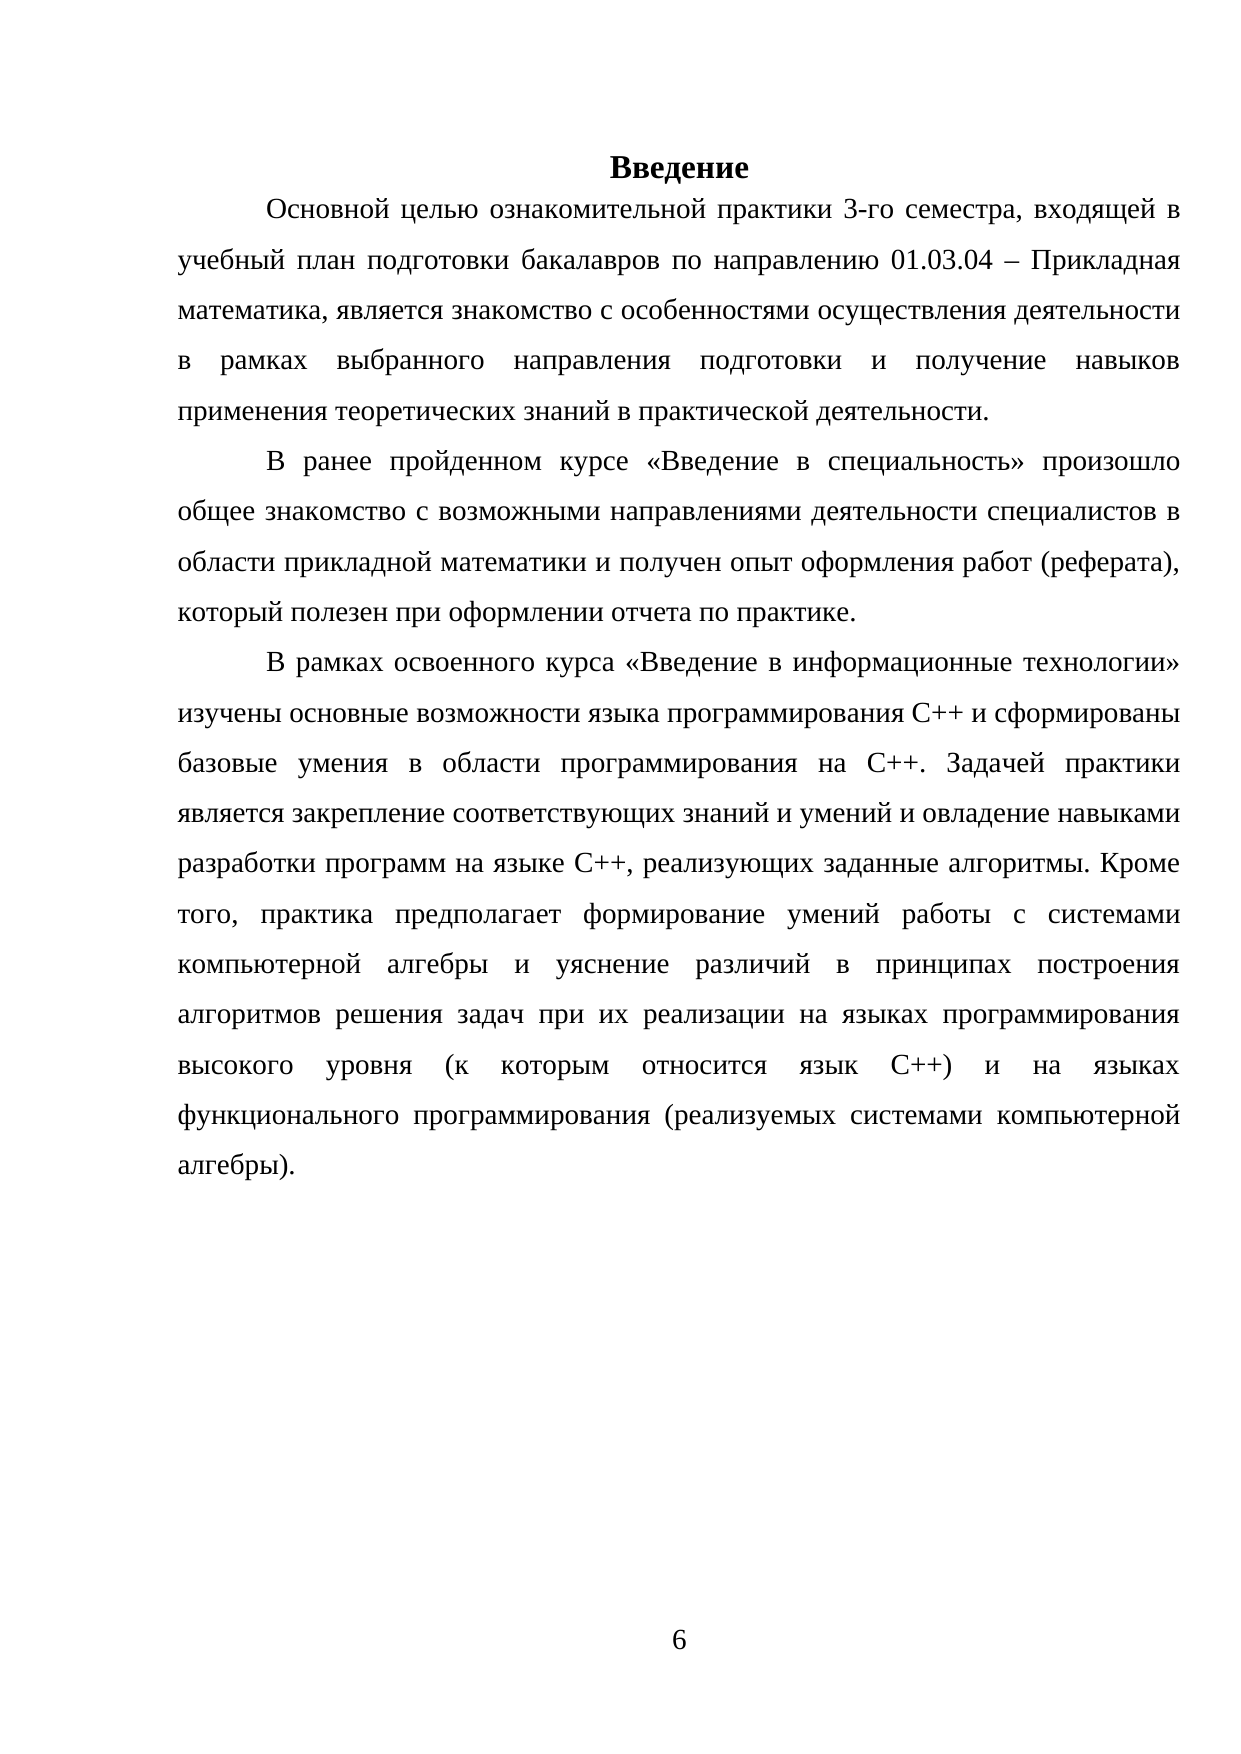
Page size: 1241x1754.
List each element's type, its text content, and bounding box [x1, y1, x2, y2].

text В рамках освоенного курса «Введение в информационные технологии» изучены основные возможности языка программирования С++ и сформированы базовые умения в области программирования на С++. Задачей практики является закрепление соответствующих знаний и умений и овладение навыками разработки программ на языке С++, реализующих заданные алгоритмы. Кроме того, практика предполагает формирование умений работы с системами компьютерной алгебры и уяснение различий в принципах построения алгоритмов решения задач при их реализации на языках программирования высокого уровня (к которым относится язык С++) и на языках функционального программирования (реализуемых системами компьютерной алгебры). [177, 644, 1181, 1181]
text Основной целью ознакомительной практики 3-го семестра, входящей в учебный план подготовки бакалавров по направлению 01.03.04 – Прикладная математика, является знакомство с особенностями осуществления деятельности в рамках выбранного направления подготовки и получение навыков применения теоретических знаний в практической деятельности. [177, 192, 1181, 426]
text В ранее пройденном курсе «Введение в специальность» произошло общее знакомство с возможными направлениями деятельности специалистов в области прикладной математики и получен опыт оформления работ (реферата), который полезен при оформлении отчета по практике. [177, 443, 1181, 628]
text Введение [177, 147, 1181, 185]
